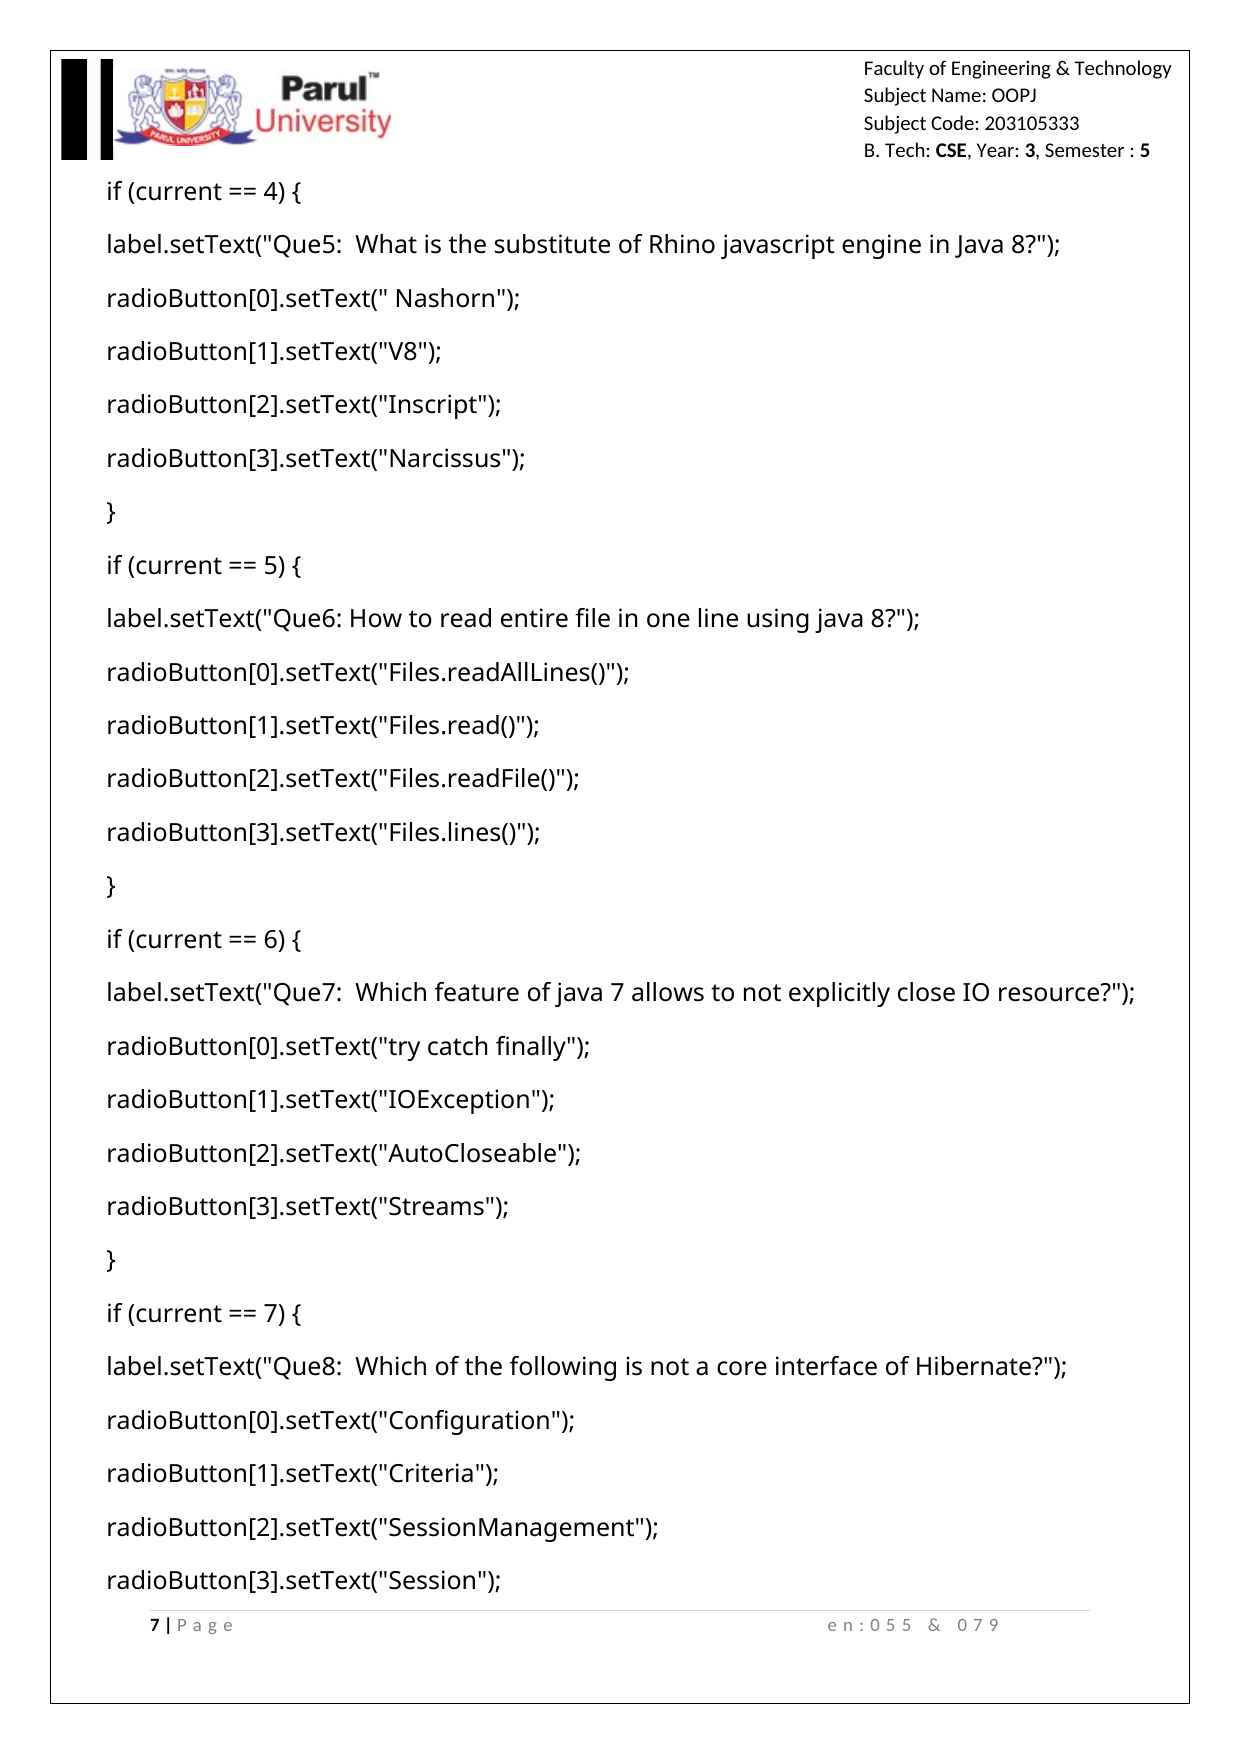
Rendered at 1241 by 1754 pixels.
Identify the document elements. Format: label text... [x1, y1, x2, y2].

text radioButton[1].setText("IOException"); [103, 1082, 1137, 1116]
text radioButton[2].setText("Files.readFile()"); [103, 761, 1137, 795]
text radioButton[3].setText("Session"); [103, 1563, 1137, 1597]
text label.setText("Que7: Which feature of java 7 allows to not explicitly close IO resource?"); [103, 975, 1137, 1009]
text if (current == 4) { [103, 173, 1137, 207]
text radioButton[0].setText("Files.readAllLines()"); [103, 654, 1137, 688]
text radioButton[0].setText("Configuration"); [103, 1402, 1137, 1436]
text radioButton[3].setText("Streams"); [103, 1189, 1137, 1223]
text if (current == 7) { [103, 1296, 1137, 1329]
text if (current == 6) { [103, 921, 1137, 956]
text radioButton[3].setText("Narcissus"); [103, 441, 1137, 474]
text label.setText("Que8: Which of the following is not a core interface of Hibernate?"); [103, 1349, 1137, 1383]
text radioButton[0].setText("try catch finally"); [103, 1028, 1137, 1062]
text if (current == 5) { [103, 547, 1137, 581]
text } [103, 1242, 1137, 1276]
text radioButton[0].setText(" Nashorn"); [103, 280, 1137, 314]
text radioButton[3].setText("Files.lines()"); [103, 814, 1137, 849]
text radioButton[1].setText("Criteria"); [103, 1456, 1137, 1490]
text radioButton[2].setText("Inscript"); [103, 387, 1137, 421]
text } [103, 868, 1137, 902]
text radioButton[1].setText("Files.read()"); [103, 708, 1137, 742]
text radioButton[2].setText("SessionManagement"); [103, 1509, 1137, 1543]
text label.setText("Que5: What is the substitute of Rhino javascript engine in Java 8?"); [103, 227, 1137, 261]
text radioButton[2].setText("AutoCloseable"); [103, 1135, 1137, 1169]
text label.setText("Que6: How to read entire file in one line using java 8?"); [103, 601, 1137, 635]
text } [103, 494, 1137, 528]
picture [61, 59, 392, 160]
text radioButton[1].setText("V8"); [103, 334, 1137, 368]
